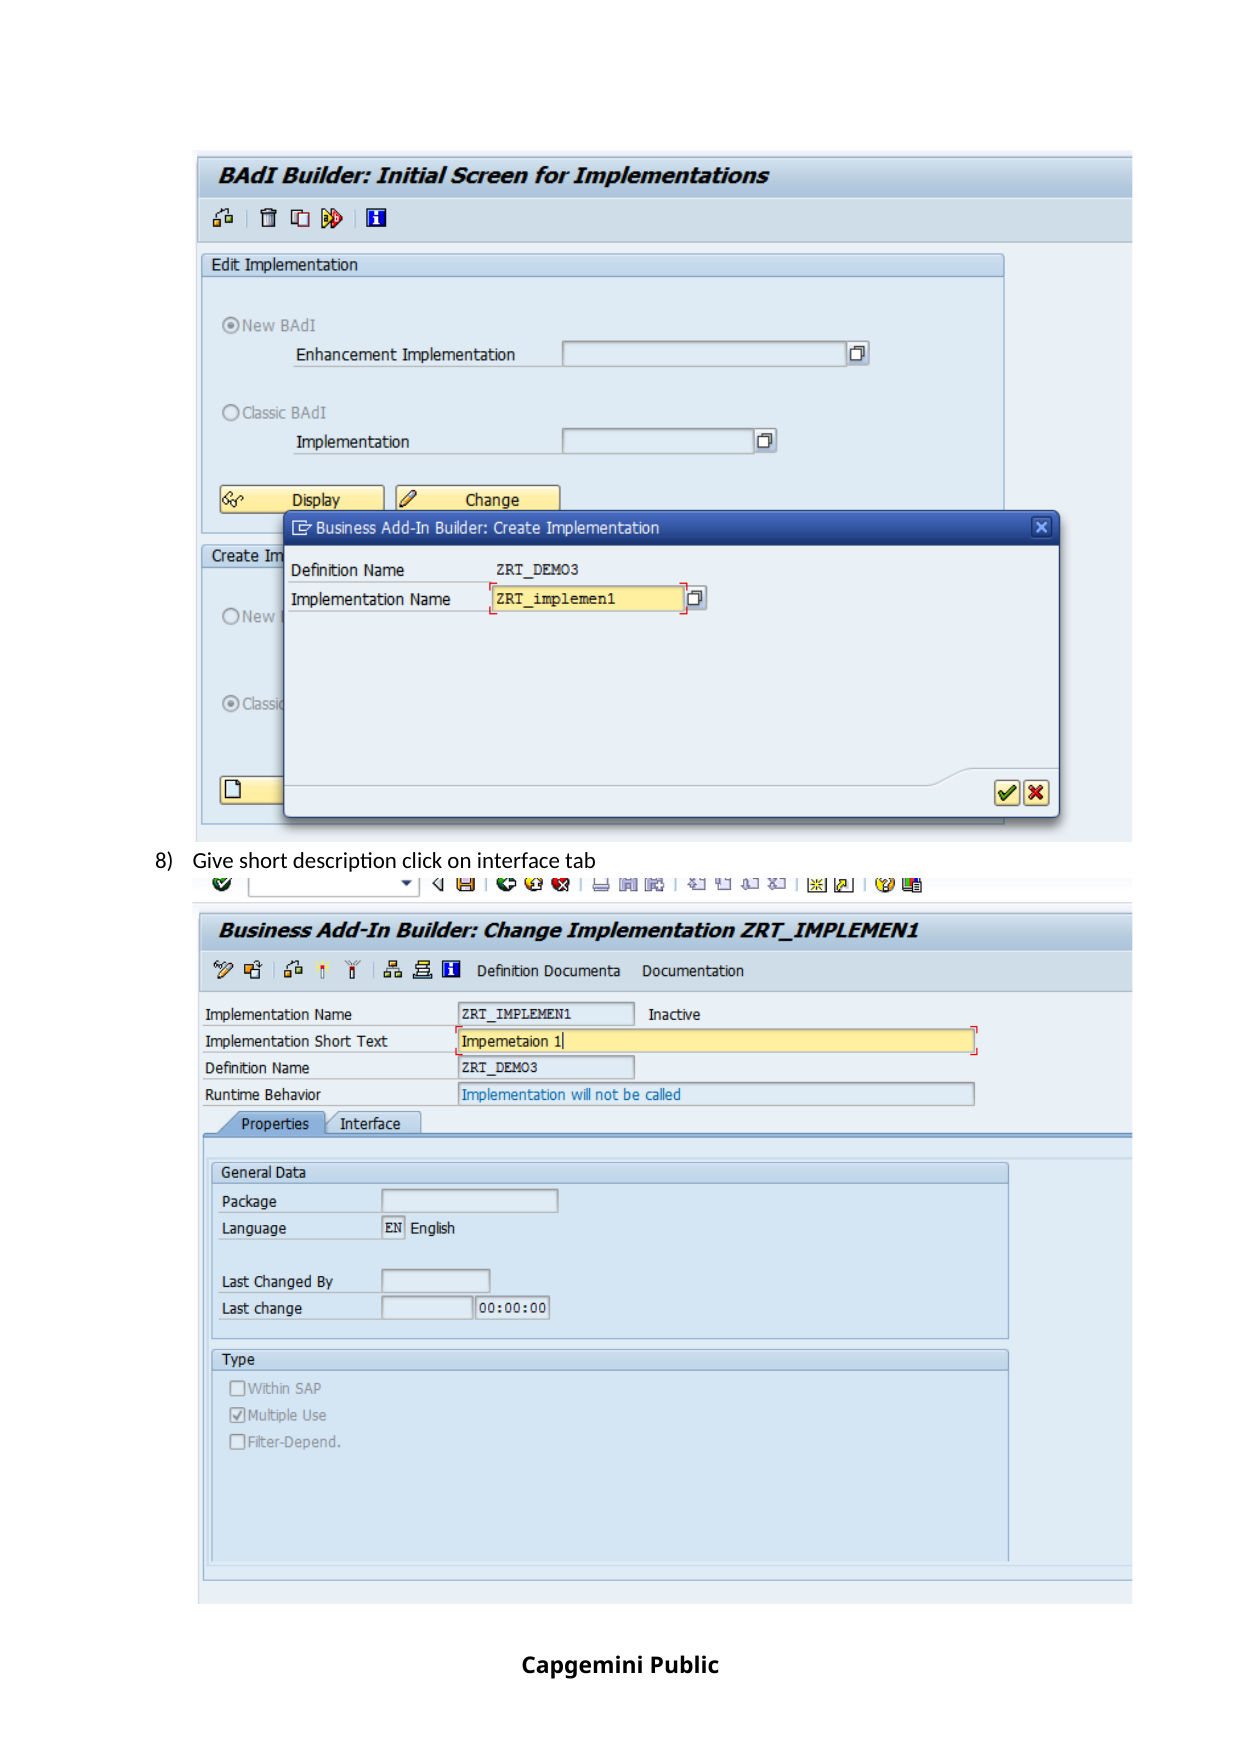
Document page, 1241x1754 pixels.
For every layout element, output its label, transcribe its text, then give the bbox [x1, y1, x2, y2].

picture [192, 878, 1133, 1604]
picture [192, 150, 1133, 842]
list Give short description click on interface tab [155, 846, 1090, 874]
